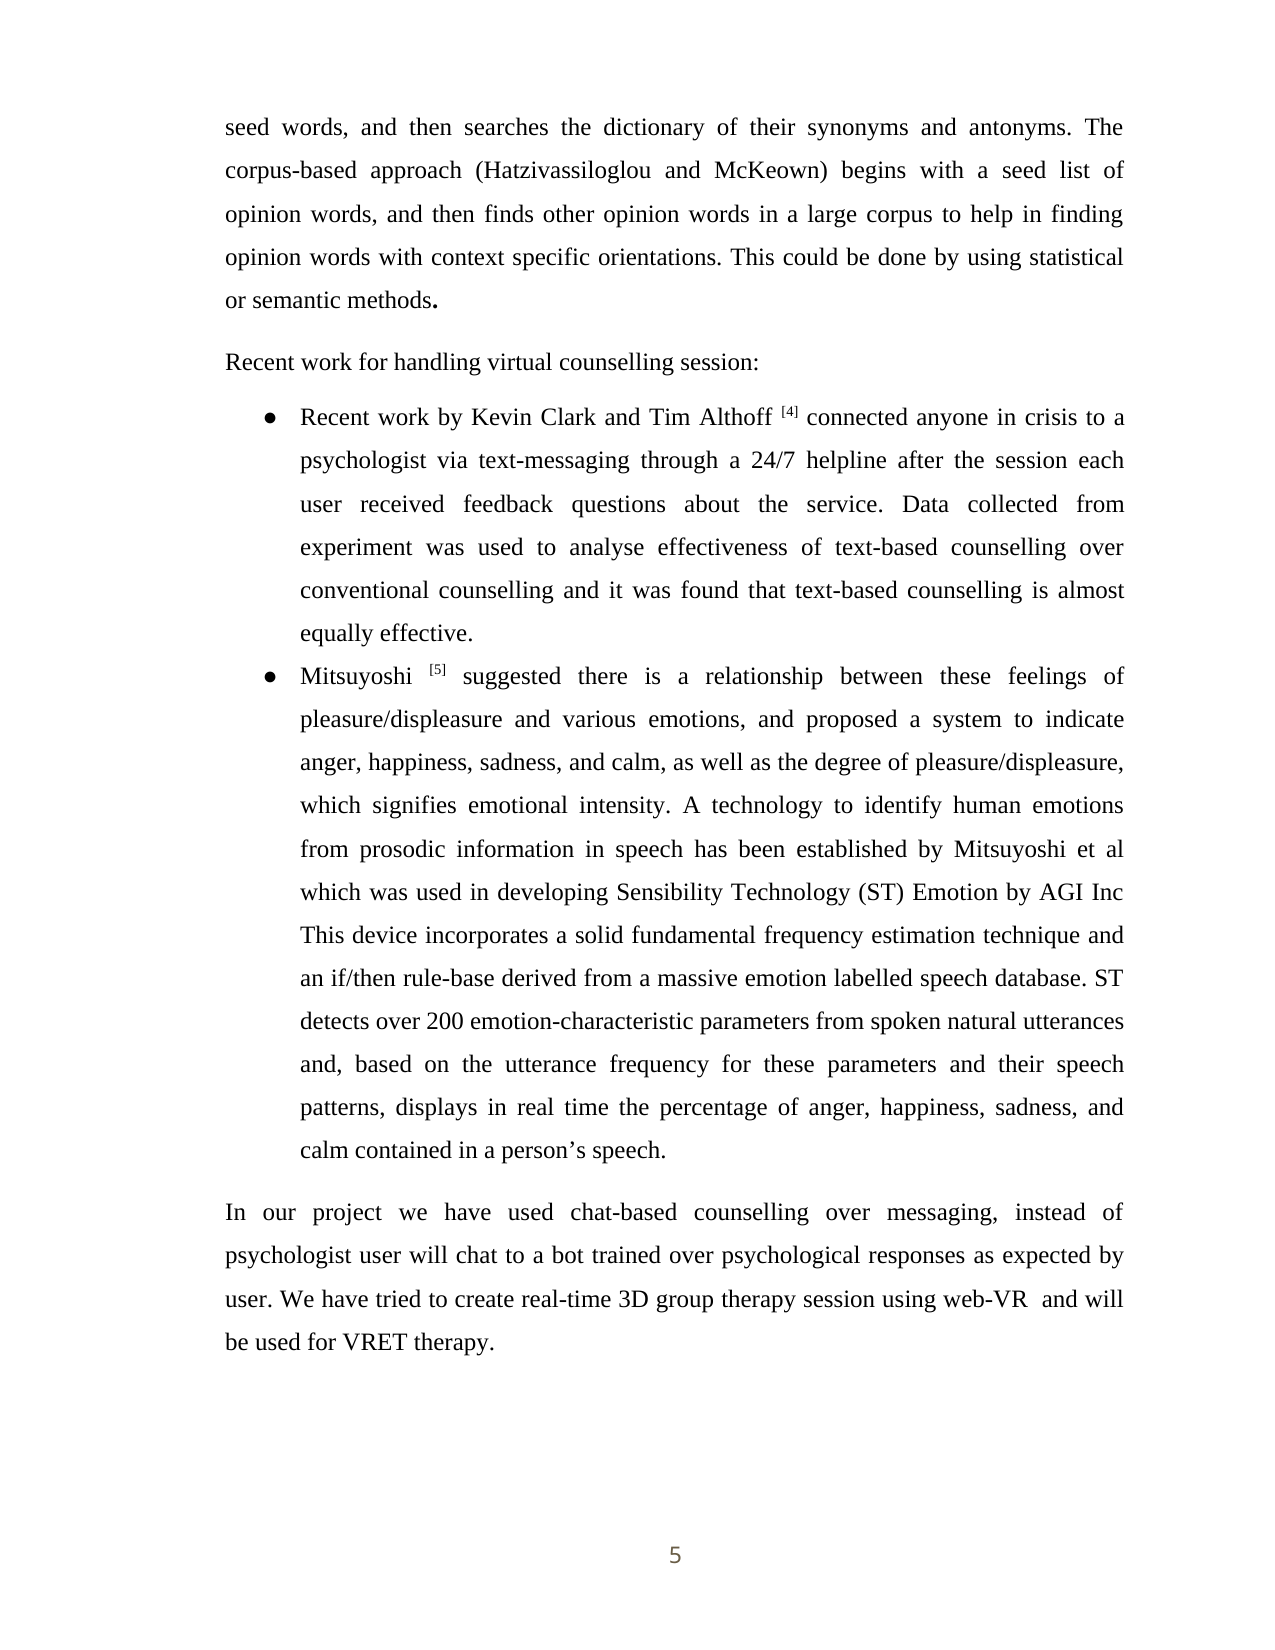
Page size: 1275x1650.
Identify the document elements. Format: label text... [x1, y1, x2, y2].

subtitle Mitsuyoshi [5] suggested there is a relationship between these feelings of pleasure/displeasure and various emotions, and proposed a system to indicate anger, happiness, sadness, and calm, as well as the degree of pleasure/displeasure, which signifies emotional intensity. A technology to identify human emotions from prosodic information in speech has been established by Mitsuyoshi et al which was used in developing Sensibility Technology (ST) Emotion by AGI Inc This device incorporates a solid fundamental frequency estimation technique and an if/then rule-base derived from a massive emotion labelled speech database. ST detects over 200 emotion-characteristic parameters from spoken natural utterances and, based on the utterance frequency for these parameters and their speech patterns, displays in real time the percentage of anger, happiness, sadness, and calm contained in a person’s speech. [262, 661, 1125, 1164]
subtitle In our project we have used chat-based counselling over messaging, instead of psychologist user will chat to a bot trained over psychological responses as expected by user. We have tried to create real-time 3D group therapy session using web-VR and will be used for VRET therapy. [225, 1197, 1125, 1356]
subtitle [225, 112, 1125, 314]
subtitle Recent work by Kevin Clark and Tim Althoff [4] connected anyone in crisis to a psychologist via text-messaging through a 24/7 helpline after the session each user received feedback questions about the service. Data collected from experiment was used to analyse effectiveness of text-based counselling over conventional counselling and it was found that text-based counselling is almost equally effective. [262, 402, 1125, 647]
subtitle Recent work for handling virtual counselling session: [225, 347, 1125, 376]
